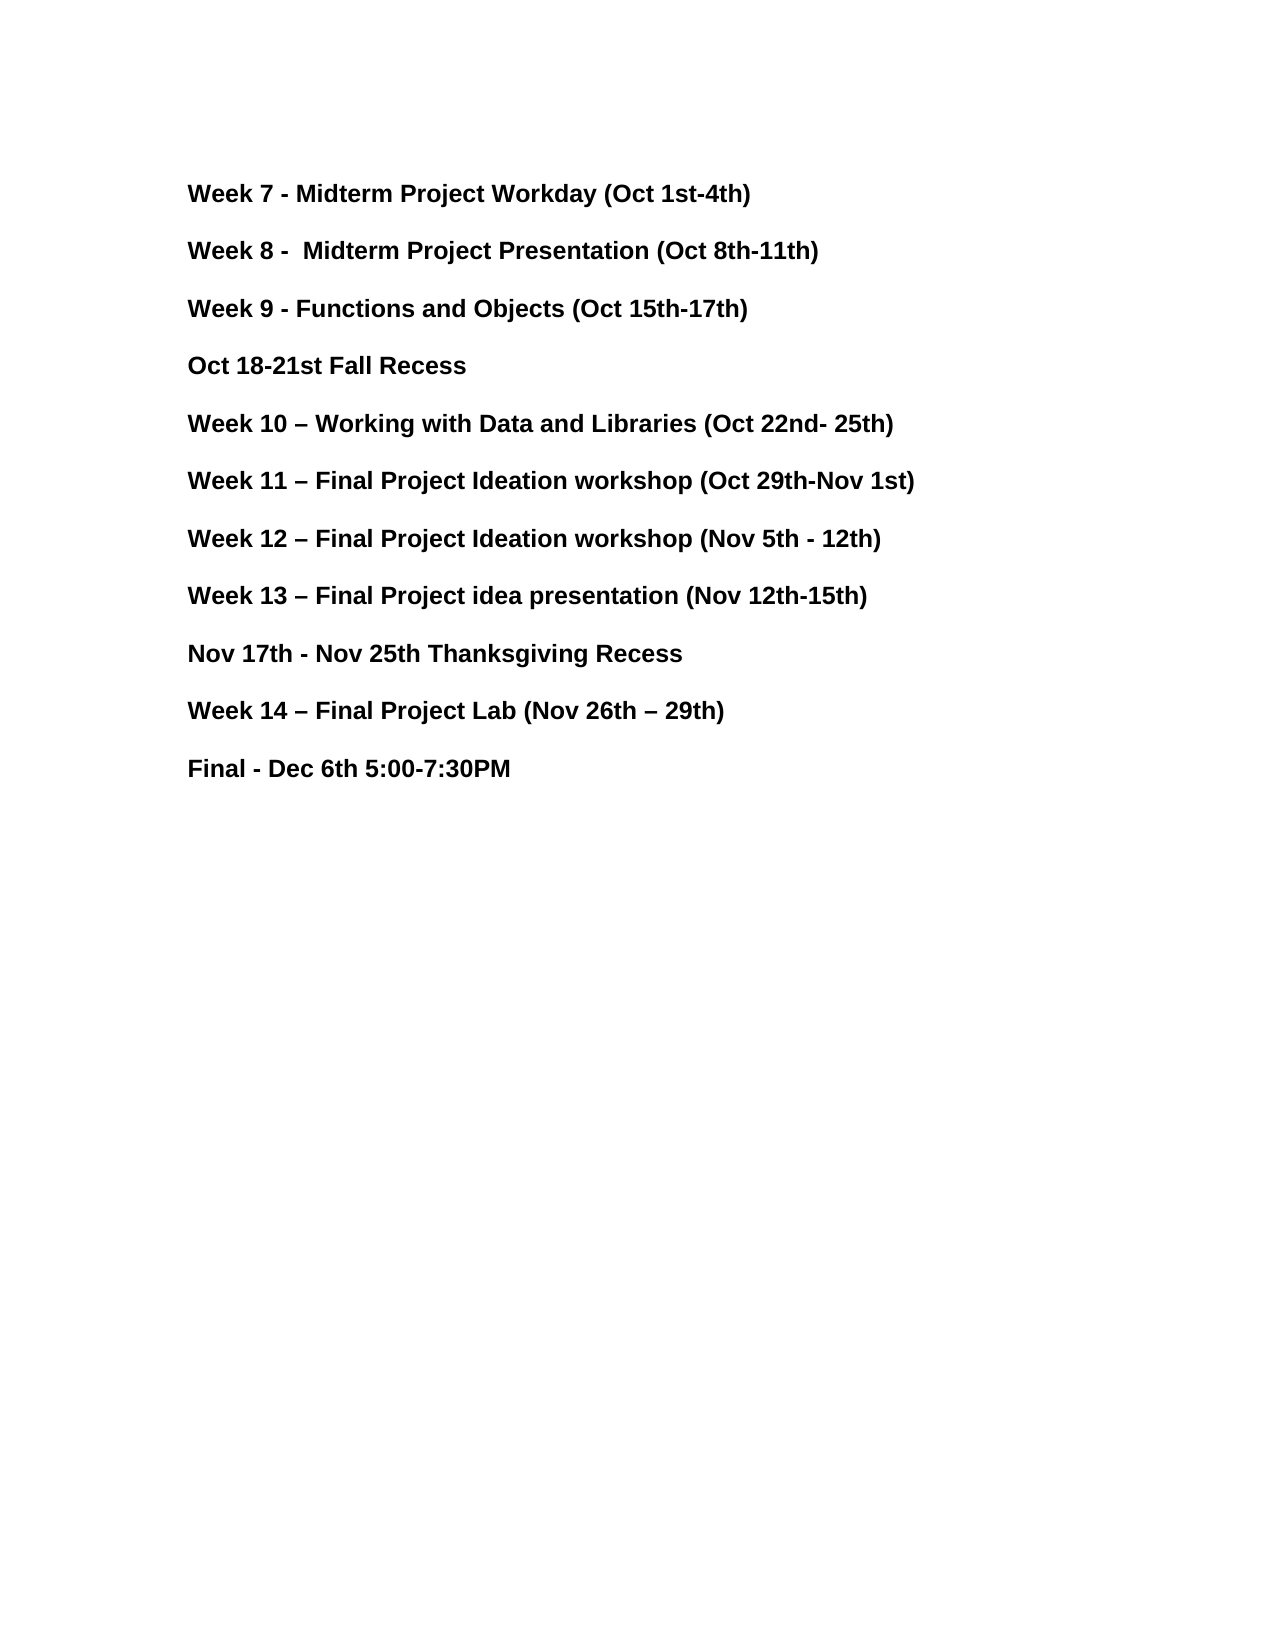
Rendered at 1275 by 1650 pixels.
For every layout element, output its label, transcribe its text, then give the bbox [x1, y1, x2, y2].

text Final - Dec 6th 5:00-7:30PM [187, 754, 1087, 782]
text Week 7 - Midterm Project Workday (Oct 1st-4th) [187, 179, 1087, 207]
text Week 12 – Final Project Ideation workshop (Nov 5th - 12th) [187, 524, 1087, 552]
text Week 11 – Final Project Ideation workshop (Oct 29th-Nov 1st) [187, 466, 1087, 495]
text Oct 18-21st Fall Recess [187, 351, 1087, 380]
text Week 13 – Final Project idea presentation (Nov 12th-15th) [187, 581, 1087, 610]
text Week 8 - Midterm Project Presentation (Oct 8th-11th) [187, 236, 1087, 265]
text Week 14 – Final Project Lab (Nov 26th – 29th) [187, 696, 1087, 725]
text Week 9 - Functions and Objects (Oct 15th-17th) [187, 294, 1087, 322]
text Week 10 – Working with Data and Libraries (Oct 22nd- 25th) [187, 409, 1087, 437]
text Nov 17th - Nov 25th Thanksgiving Recess [187, 639, 1087, 667]
